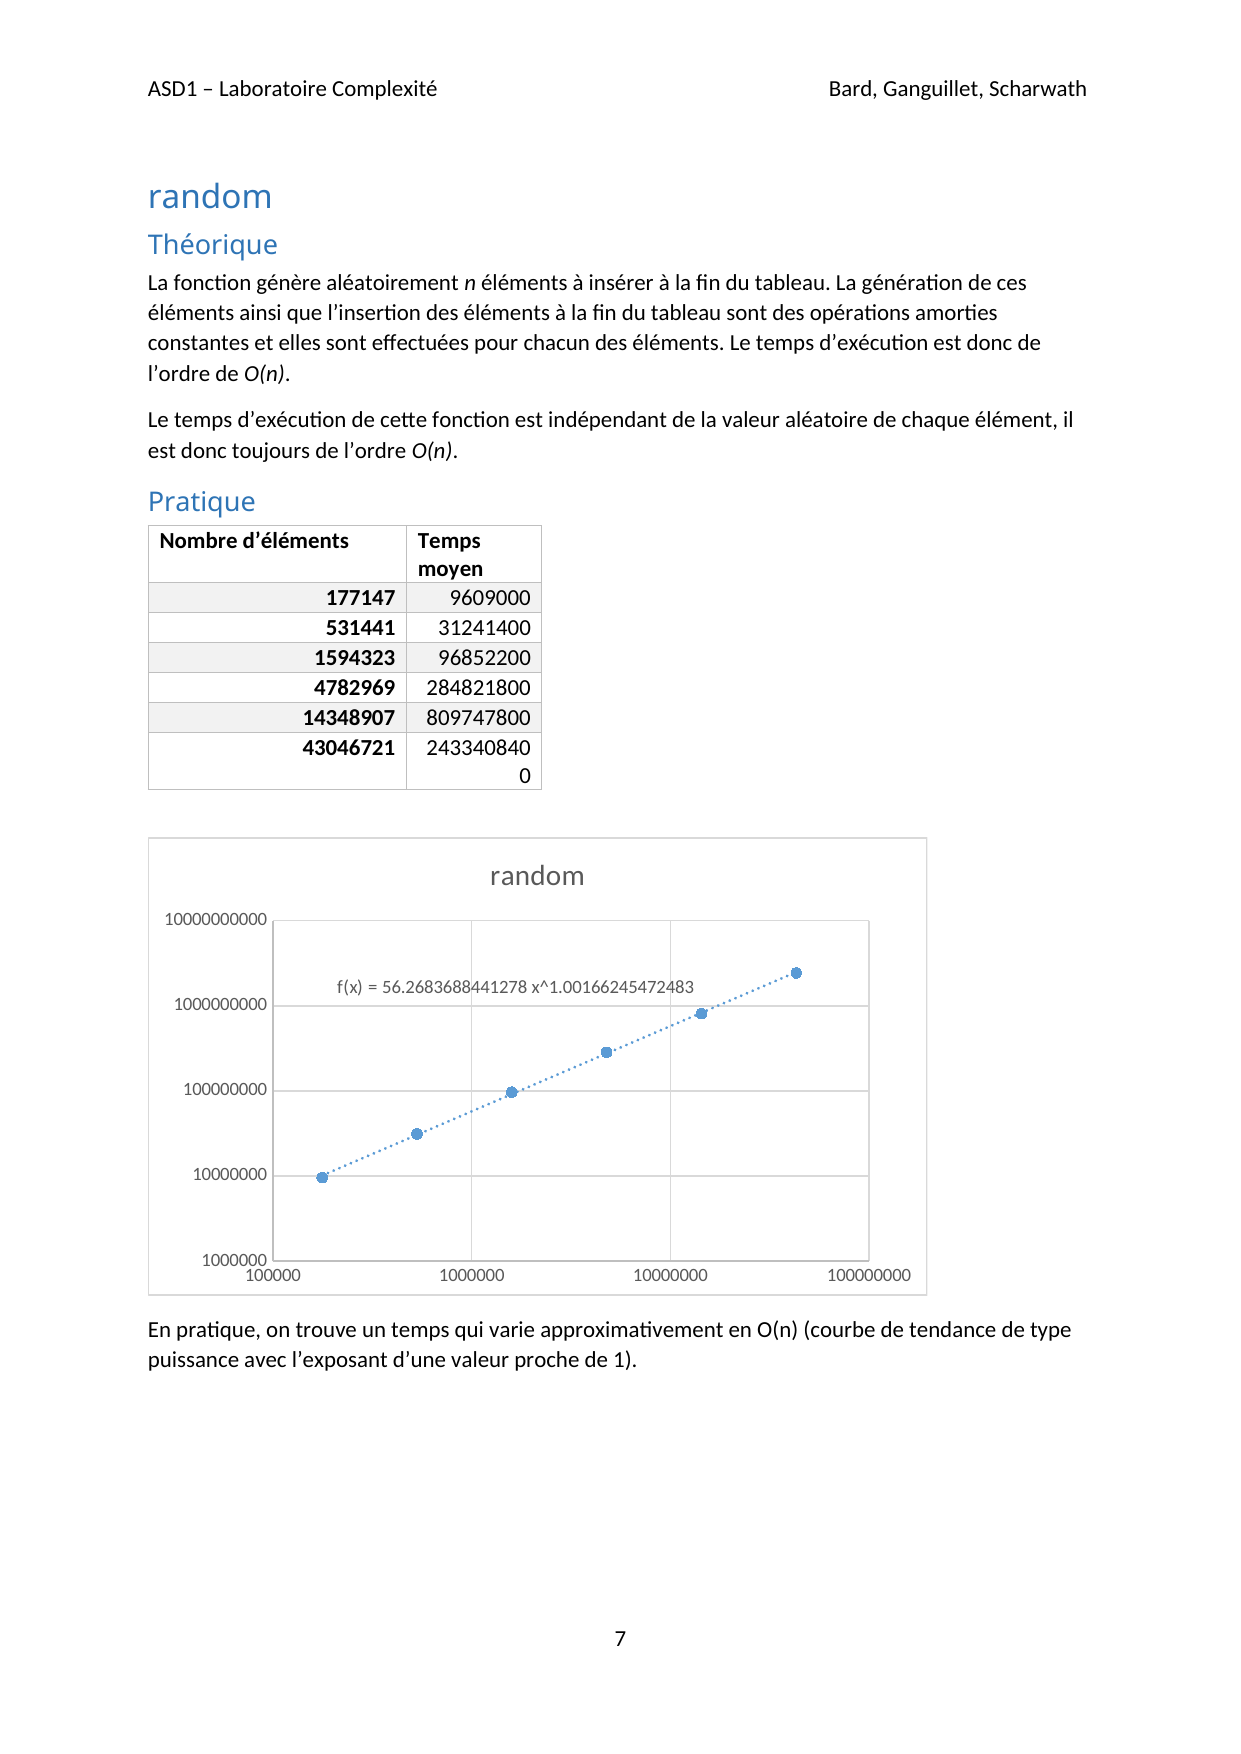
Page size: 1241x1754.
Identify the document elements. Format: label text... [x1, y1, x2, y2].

subtitle random [148, 173, 1093, 218]
table_cell 1594323 [149, 643, 406, 672]
text Le temps d’exécution de cette fonction est indépendant de la valeur aléatoire de chaque élément, il est donc toujours de l’ordre O(n). [148, 406, 1093, 464]
table_cell 4782969 [149, 673, 406, 702]
table_cell 31241400 [407, 613, 541, 642]
table_header Temps moyen [407, 526, 541, 582]
table_cell 2433408400 [407, 733, 541, 789]
table_cell 284821800 [407, 673, 541, 702]
table_cell 177147 [149, 583, 406, 612]
table_cell 809747800 [407, 703, 541, 732]
text En pratique, on trouve un temps qui varie approximativement en O(n) (courbe de tendance de type puissance avec l’exposant d’une valeur proche de 1). [148, 1315, 1093, 1373]
text La fonction génère aléatoirement n éléments à insérer à la fin du tableau. La génération de ces éléments ainsi que l’insertion des éléments à la fin du tableau sont des opérations amorties constantes et elles sont effectuées pour chacun des éléments. Le temps d’exécution est donc de l’ordre de O(n). [148, 268, 1093, 387]
table_header Nombre d’éléments [149, 526, 406, 582]
table_cell 14348907 [149, 703, 406, 732]
subtitle Théorique [148, 226, 1093, 263]
table_cell 9609000 [407, 583, 541, 612]
table_cell 531441 [149, 613, 406, 642]
table_cell 43046721 [149, 733, 406, 789]
table_cell 96852200 [407, 643, 541, 672]
subtitle Pratique [148, 483, 1093, 519]
